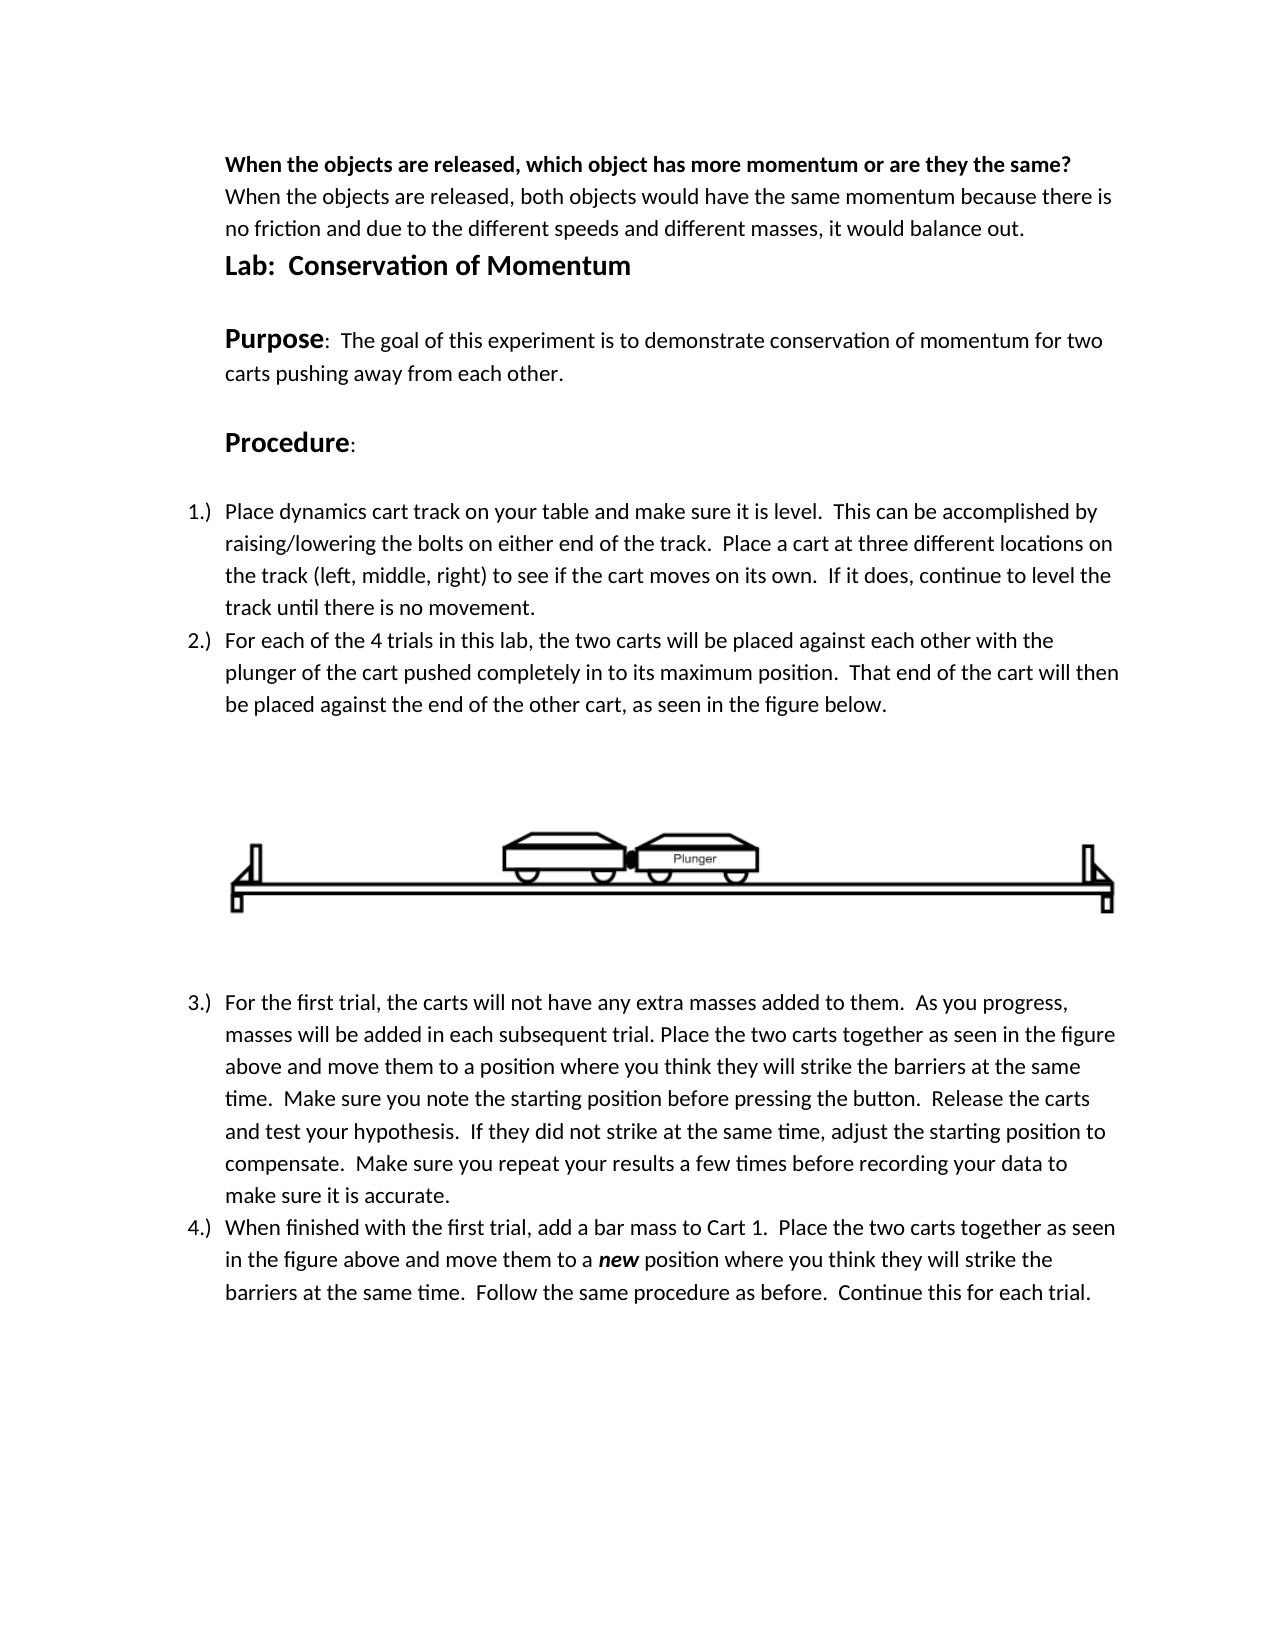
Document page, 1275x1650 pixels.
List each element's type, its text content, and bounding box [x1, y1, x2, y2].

list For each of the 4 trials in this lab, the two carts will be placed against each other with the plunger of the cart pushed completely in to its maximum position. That end of the cart will then be placed against the end of the other cart, as seen in the figure below. [187, 626, 1125, 718]
list Procedure: [225, 424, 1125, 459]
list Purpose: The goal of this experiment is to demonstrate conservation of momentum for two carts pushing away from each other. [225, 320, 1125, 387]
list Place dynamics cart track on your table and make sure it is level. This can be accomplished by raising/lowering the bolts on either end of the track. Place a cart at three different locations on the track (left, middle, right) to see if the cart moves on its own. If it does, continue to level the track until there is no movement. [187, 497, 1125, 622]
list For the first trial, the carts will not have any extra masses added to them. As you progress, masses will be added in each subsequent trial. Place the two carts together as seen in the figure above and move them to a position where you think they will strike the barriers at the same time. Make sure you note the starting position before pressing the button. Release the carts and test your hypothesis. If they did not strike at the same time, adjust the starting position to compensate. Make sure you repeat your results a few times before recording your data to make sure it is accurate. [187, 988, 1125, 1209]
list Lab: Conservation of Momentum [225, 247, 1125, 282]
list When the objects are released, which object has more momentum or are they the same? When the objects are released, both objects would have the same momentum because there is no friction and due to the different speeds and different masses, it would balance out. [225, 150, 1125, 242]
picture [187, 743, 1163, 963]
list When finished with the first trial, add a bar mass to Cart 1. Place the two carts together as seen in the figure above and move them to a new position where you think they will strike the barriers at the same time. Follow the same procedure as before. Continue this for each trial. [187, 1213, 1125, 1306]
